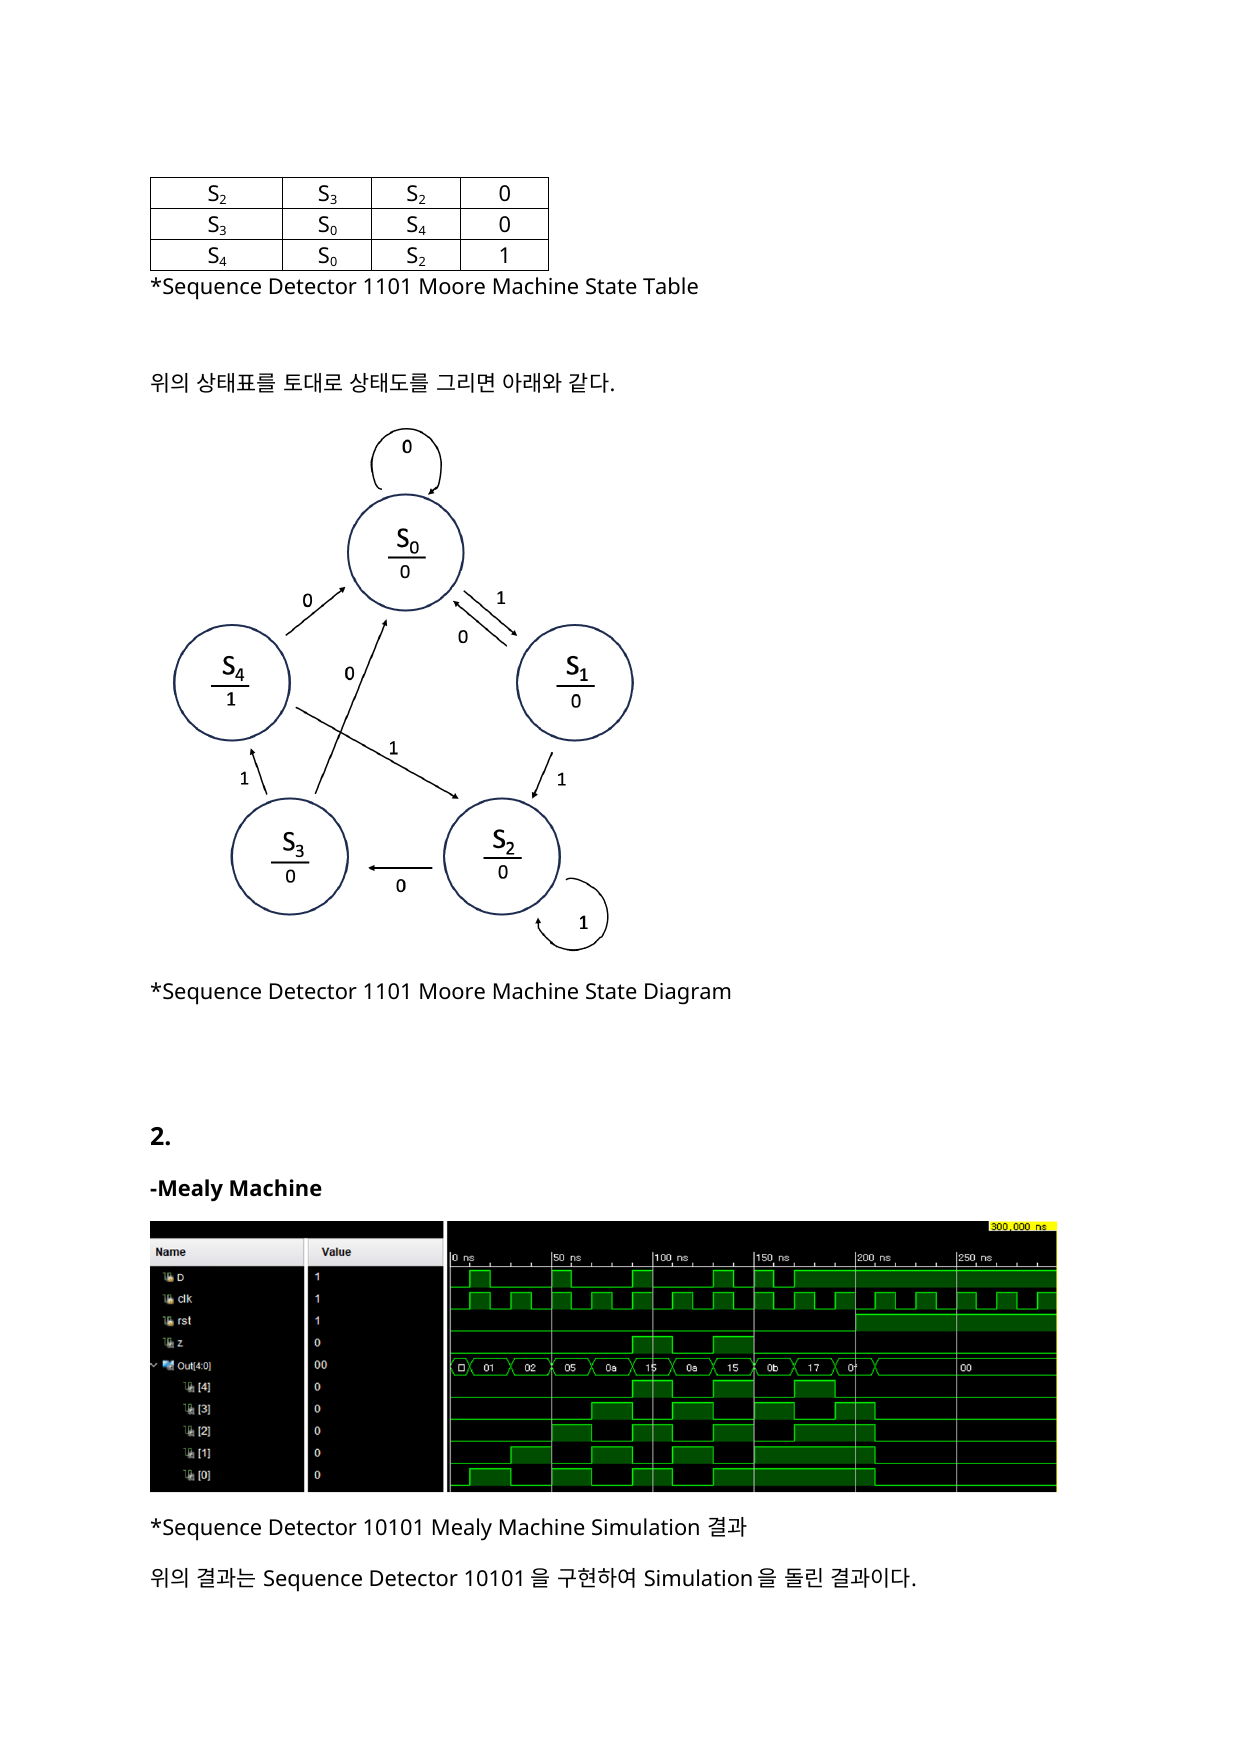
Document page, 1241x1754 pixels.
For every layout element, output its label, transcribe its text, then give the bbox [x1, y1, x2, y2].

text *Sequence Detector 10101 Mealy Machine Simulation 결과 [150, 1510, 1090, 1542]
text 위의 상태표를 토대로 상태도를 그리면 아래와 같다. [150, 366, 1090, 398]
table_cell 0 [461, 178, 548, 208]
text 2. [150, 1119, 1090, 1153]
table_cell 0 [461, 209, 548, 239]
table_cell S2 [372, 240, 460, 270]
text *Sequence Detector 1101 Moore Machine State Diagram [150, 976, 1090, 1006]
picture [150, 1221, 1058, 1493]
text -Mealy Machine [150, 1173, 1090, 1203]
table_cell S2 [151, 178, 282, 208]
picture [150, 416, 690, 959]
table_cell S4 [372, 209, 460, 239]
table_cell S0 [283, 240, 371, 270]
table_cell S4 [151, 240, 282, 270]
text *Sequence Detector 1101 Moore Machine State Table [150, 271, 1090, 301]
table_cell S3 [151, 209, 282, 239]
table_cell S3 [283, 178, 371, 208]
table_cell S0 [283, 209, 371, 239]
table_cell S2 [372, 178, 460, 208]
table_cell 1 [461, 240, 548, 270]
text 위의 결과는 Sequence Detector 10101을 구현하여 Simulation을 돌린 결과이다. [150, 1561, 1090, 1592]
